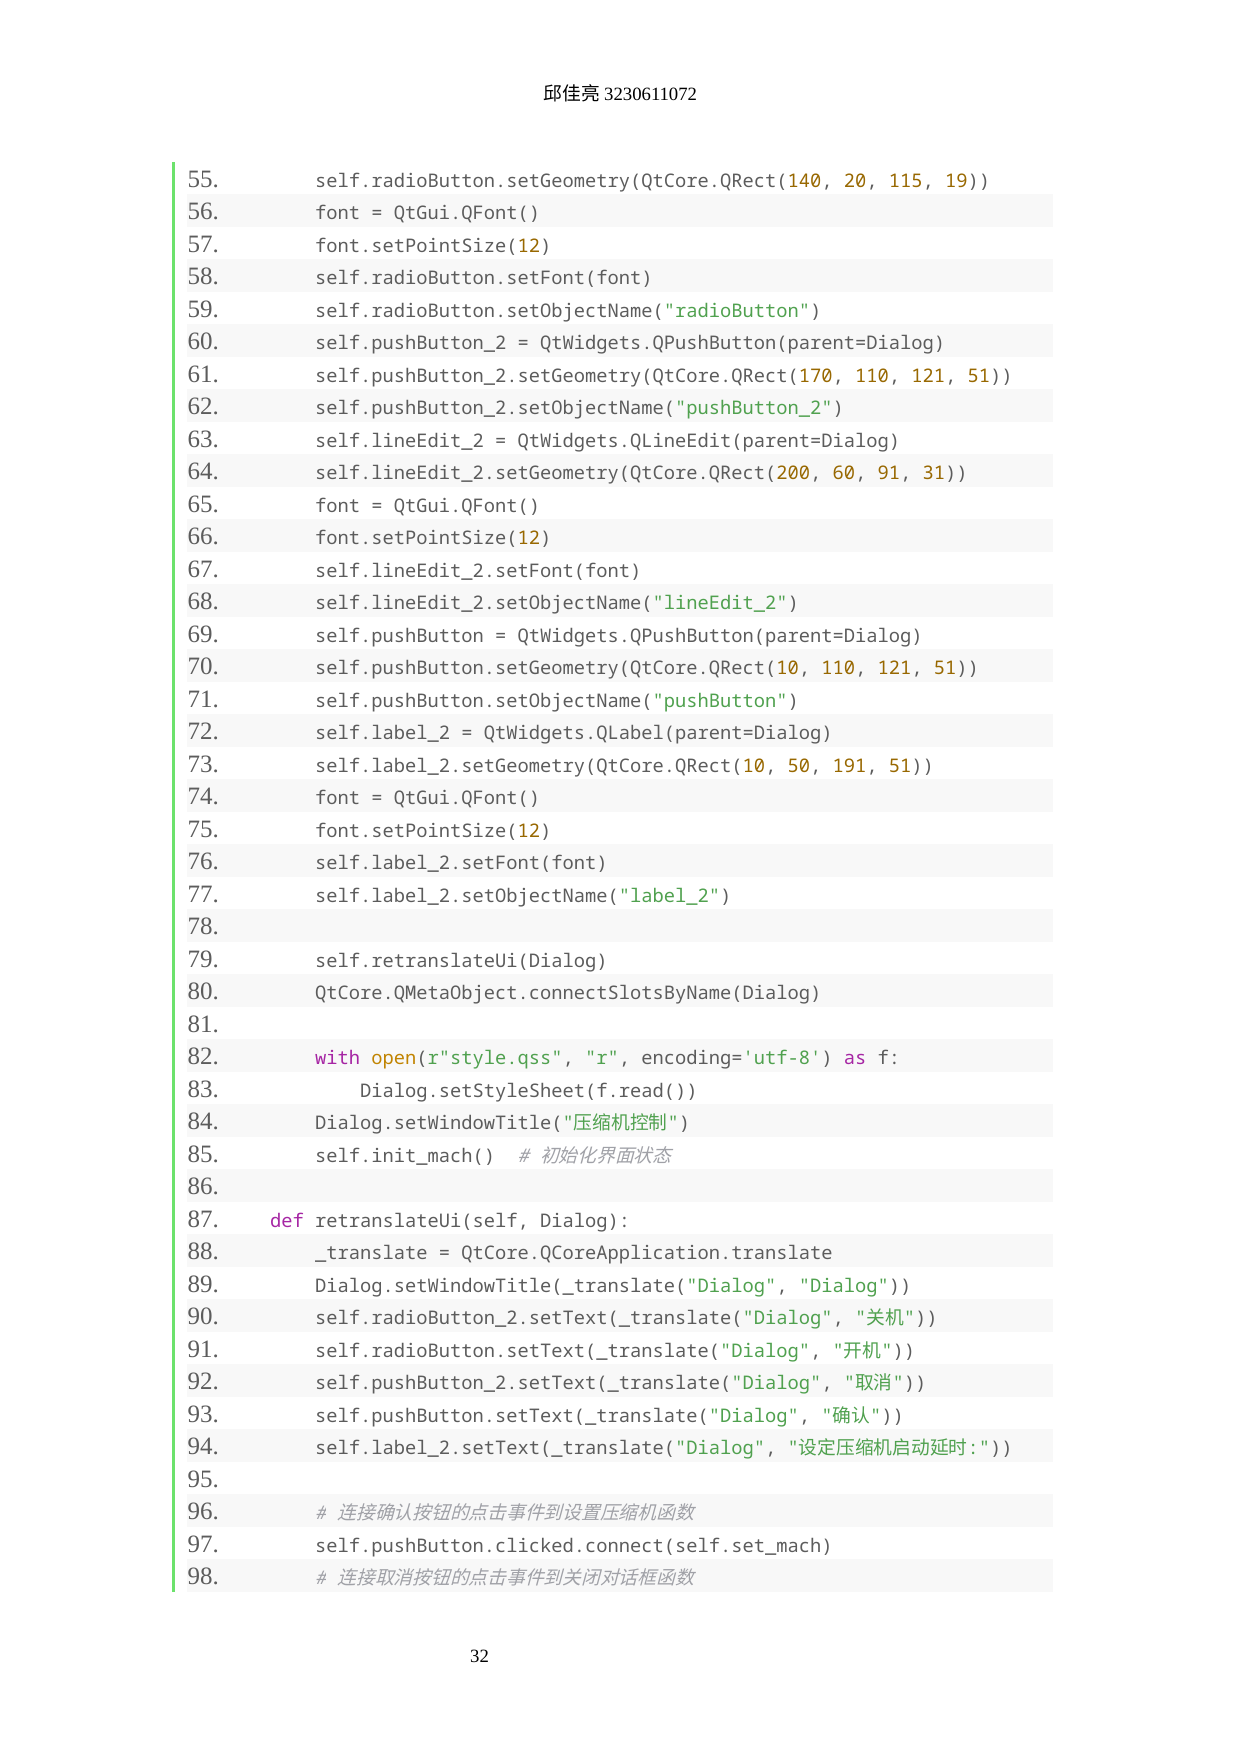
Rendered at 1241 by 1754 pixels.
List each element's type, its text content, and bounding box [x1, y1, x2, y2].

list self.pushButton_2.setText(_translate("Dialog", "取消")) [187, 1364, 1053, 1397]
list self.pushButton.setText(_translate("Dialog", "确认")) [187, 1397, 1053, 1429]
list self.radioButton.setFont(font) [187, 259, 1053, 292]
list self.label_2.setGeometry(QtCore.QRect(10, 50, 191, 51)) [187, 747, 1053, 779]
list self.radioButton_2.setText(_translate("Dialog", "关机")) [187, 1299, 1053, 1332]
list self.pushButton.setObjectName("pushButton") [187, 682, 1053, 714]
list self.lineEdit_2.setGeometry(QtCore.QRect(200, 60, 91, 31)) [187, 454, 1053, 487]
list self.label_2 = QtWidgets.QLabel(parent=Dialog) [187, 714, 1053, 747]
list self.pushButton.setGeometry(QtCore.QRect(10, 110, 121, 51)) [187, 649, 1053, 682]
list self.retranslateUi(Dialog) [187, 942, 1053, 974]
list font.setPointSize(12) [187, 812, 1053, 844]
list self.label_2.setFont(font) [187, 844, 1053, 877]
list font = QtGui.QFont() [187, 779, 1053, 812]
list self.lineEdit_2.setObjectName("lineEdit_2") [187, 584, 1053, 617]
list font = QtGui.QFont() [187, 487, 1053, 519]
list Dialog.setWindowTitle("压缩机控制") [187, 1104, 1053, 1137]
list self.lineEdit_2.setFont(font) [187, 552, 1053, 584]
list self.lineEdit_2 = QtWidgets.QLineEdit(parent=Dialog) [187, 422, 1053, 454]
list QtCore.QMetaObject.connectSlotsByName(Dialog) [187, 974, 1053, 1007]
list font.setPointSize(12) [187, 519, 1053, 552]
list Dialog.setStyleSheet(f.read()) [187, 1072, 1053, 1104]
list self.radioButton.setObjectName("radioButton") [187, 292, 1053, 324]
list self.pushButton_2 = QtWidgets.QPushButton(parent=Dialog) [187, 324, 1053, 357]
list font.setPointSize(12) [187, 227, 1053, 259]
list self.label_2.setObjectName("label_2") [187, 877, 1053, 909]
list # 连接确认按钮的点击事件到设置压缩机函数 [187, 1494, 1053, 1527]
list self.pushButton_2.setObjectName("pushButton_2") [187, 389, 1053, 422]
list self.init_mach() # 初始化界面状态 [187, 1137, 1053, 1169]
list self.label_2.setText(_translate("Dialog", "设定压缩机启动延时:")) [187, 1429, 1053, 1462]
list self.radioButton.setGeometry(QtCore.QRect(140, 20, 115, 19)) [187, 162, 1053, 194]
list self.pushButton.clicked.connect(self.set_mach) [187, 1527, 1053, 1559]
list with open(r"style.qss", "r", encoding='utf-8') as f: [187, 1039, 1053, 1072]
list _translate = QtCore.QCoreApplication.translate [187, 1234, 1053, 1267]
list self.pushButton = QtWidgets.QPushButton(parent=Dialog) [187, 617, 1053, 649]
list def retranslateUi(self, Dialog): [187, 1202, 1053, 1234]
list font = QtGui.QFont() [187, 194, 1053, 227]
list self.pushButton_2.setGeometry(QtCore.QRect(170, 110, 121, 51)) [187, 357, 1053, 389]
list Dialog.setWindowTitle(_translate("Dialog", "Dialog")) [187, 1267, 1053, 1299]
list # 连接取消按钮的点击事件到关闭对话框函数 [187, 1559, 1053, 1592]
list self.radioButton.setText(_translate("Dialog", "开机")) [187, 1332, 1053, 1364]
